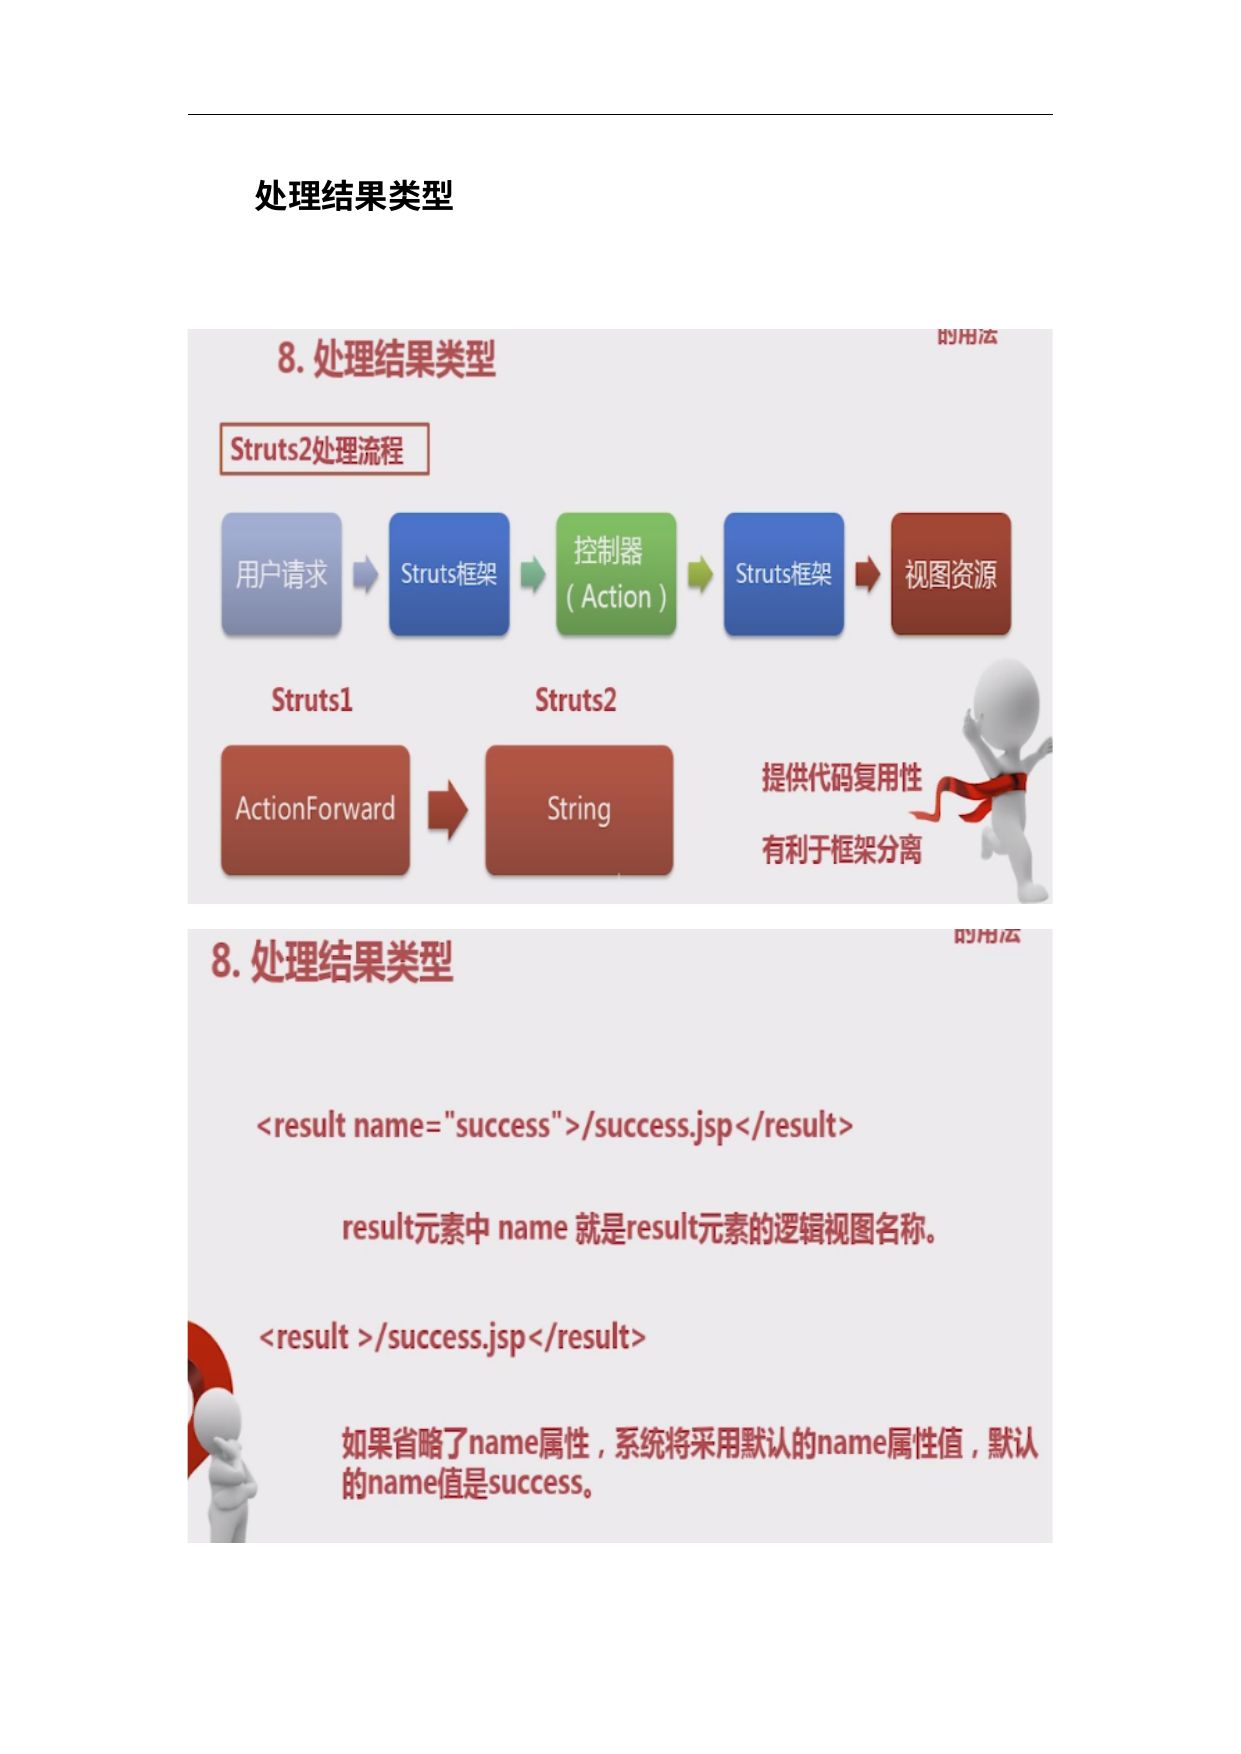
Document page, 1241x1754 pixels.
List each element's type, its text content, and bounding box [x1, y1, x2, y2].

picture [187, 329, 1053, 904]
subtitle 处理结果类型 [187, 162, 1053, 227]
picture [187, 929, 1053, 1543]
